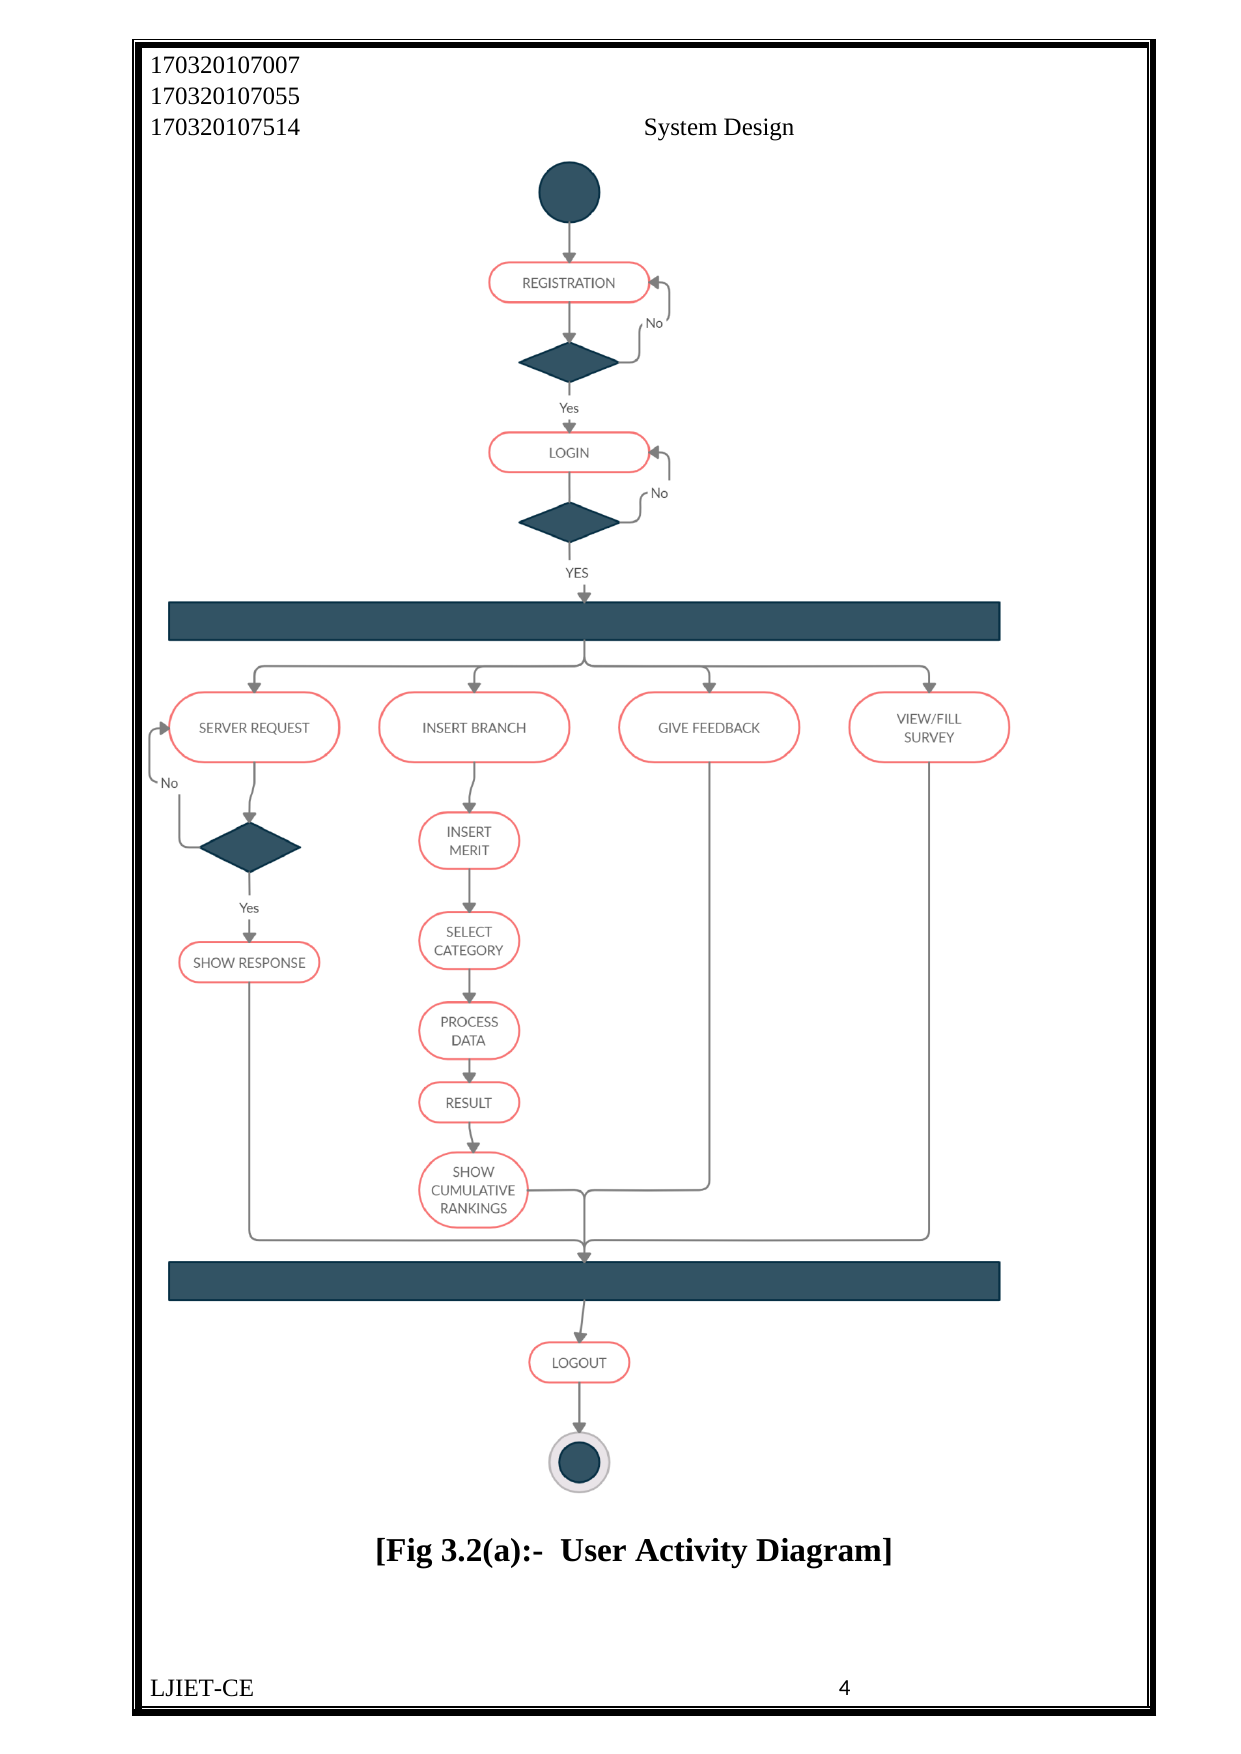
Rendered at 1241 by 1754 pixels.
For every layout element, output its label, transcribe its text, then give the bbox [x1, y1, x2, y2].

picture [142, 143, 1028, 1512]
text [Fig 3.2(a):- User Activity Diagram] [142, 1531, 1139, 1569]
